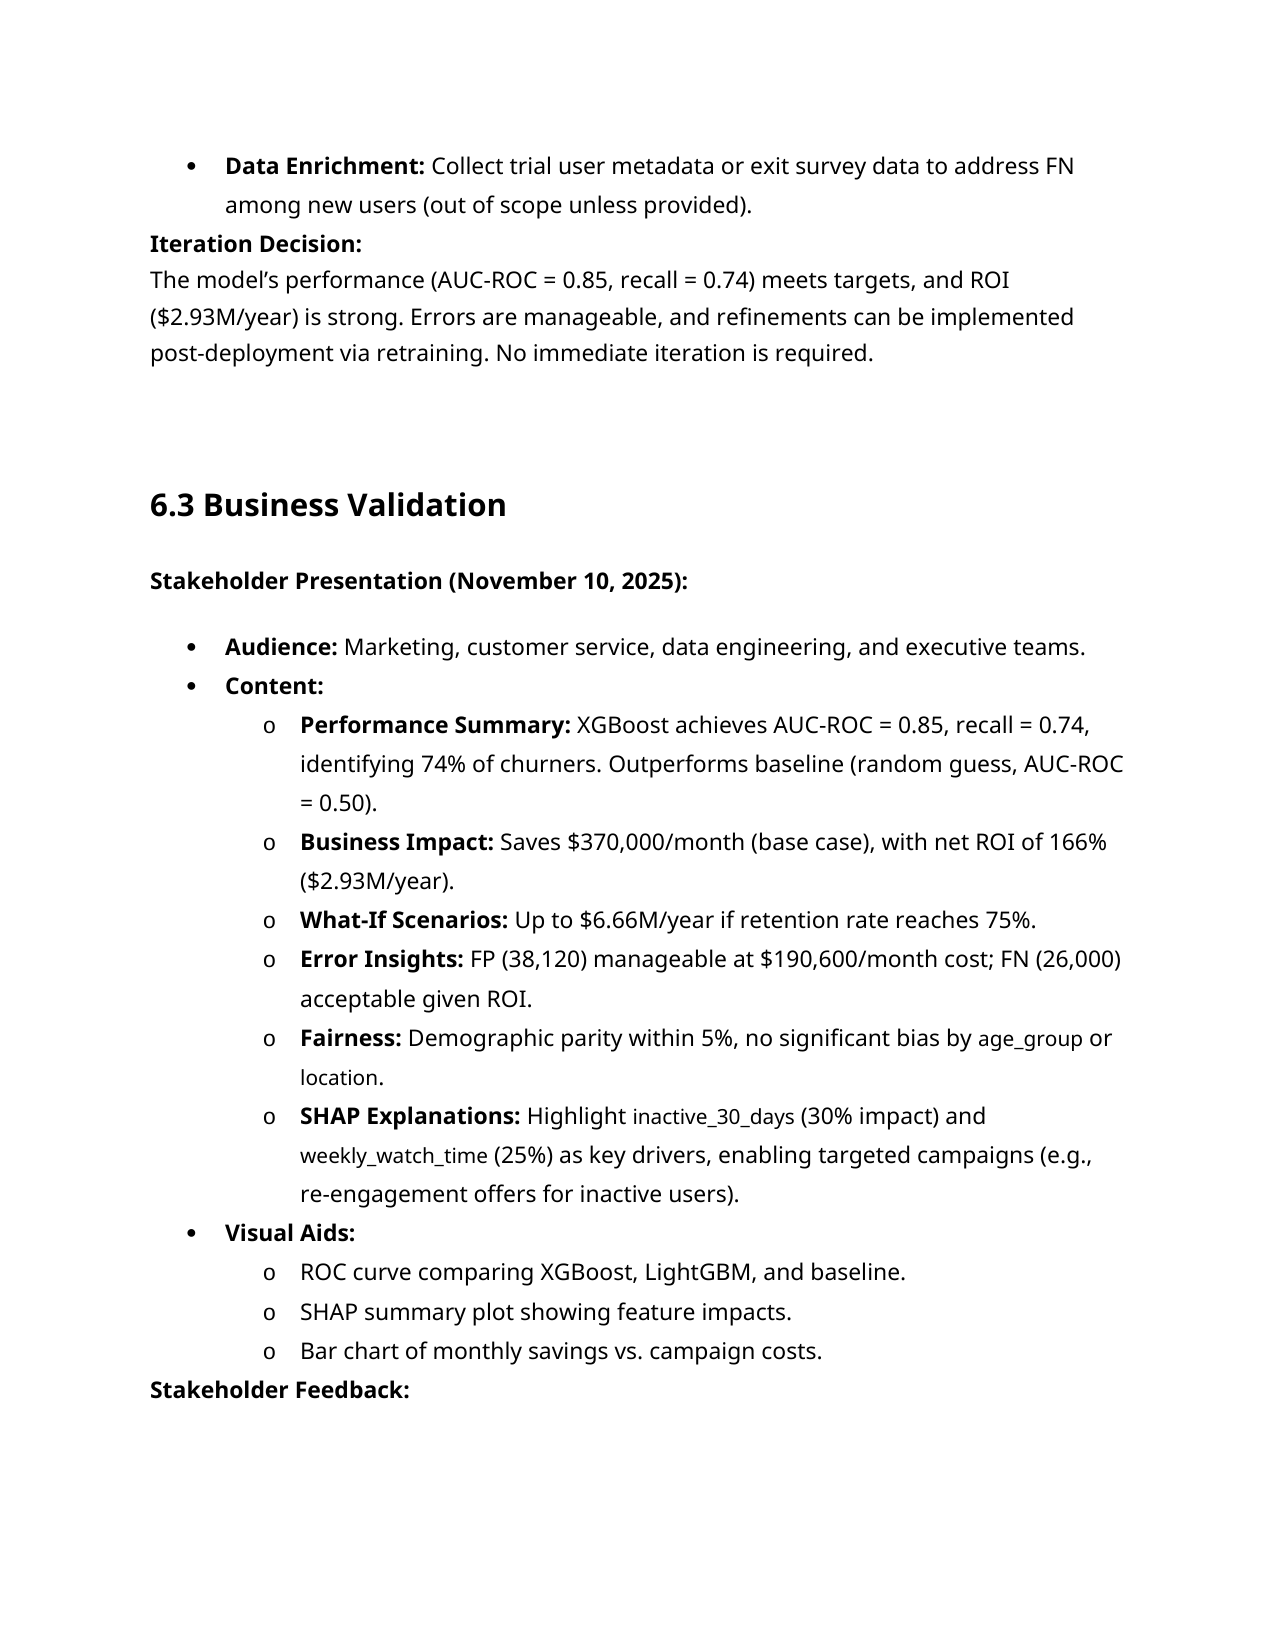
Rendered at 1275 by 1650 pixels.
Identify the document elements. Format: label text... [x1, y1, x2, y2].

list Visual Aids: [187, 1217, 1125, 1248]
list SHAP Explanations: Highlight inactive_30_days (30% impact) and weekly_watch_time (25%) as key drivers, enabling targeted campaigns (e.g., re-engagement offers for inactive users). [262, 1100, 1125, 1209]
list Error Insights: FP (38,120) manageable at $190,600/month cost; FN (26,000) acceptable given ROI. [262, 943, 1125, 1014]
list Audience: Marketing, customer service, data engineering, and executive teams. [187, 631, 1125, 662]
text Stakeholder Presentation (November 10, 2025): [150, 565, 1125, 596]
list Bar chart of monthly savings vs. campaign costs. [262, 1334, 1125, 1366]
list Content: [187, 670, 1125, 701]
text Stakeholder Feedback: [150, 1374, 1125, 1405]
text Iteration Decision: The model’s performance (AUC-ROC = 0.85, recall = 0.74) meets targets, and ROI ($2.93M/year) is strong. Errors are manageable, and refinements can be implemented post-deployment via retraining. No immediate iteration is required. [150, 228, 1125, 368]
list SHAP summary plot showing feature impacts. [262, 1295, 1125, 1327]
list Data Enrichment: Collect trial user metadata or exit survey data to address FN among new users (out of scope unless provided). [187, 150, 1125, 220]
list Business Impact: Saves $370,000/month (base case), with net ROI of 166% ($2.93M/year). [262, 826, 1125, 896]
list ROC curve comparing XGBoost, LightGBM, and baseline. [262, 1256, 1125, 1288]
list Fairness: Demographic parity within 5%, no significant bias by age_group or location. [262, 1022, 1125, 1092]
list Performance Summary: XGBoost achieves AUC-ROC = 0.85, recall = 0.74, identifying 74% of churners. Outperforms baseline (random guess, AUC-ROC = 0.50). [262, 709, 1125, 818]
text 6.3 Business Validation [150, 482, 1125, 525]
list What-If Scenarios: Up to $6.66M/year if retention rate reaches 75%. [262, 904, 1125, 936]
